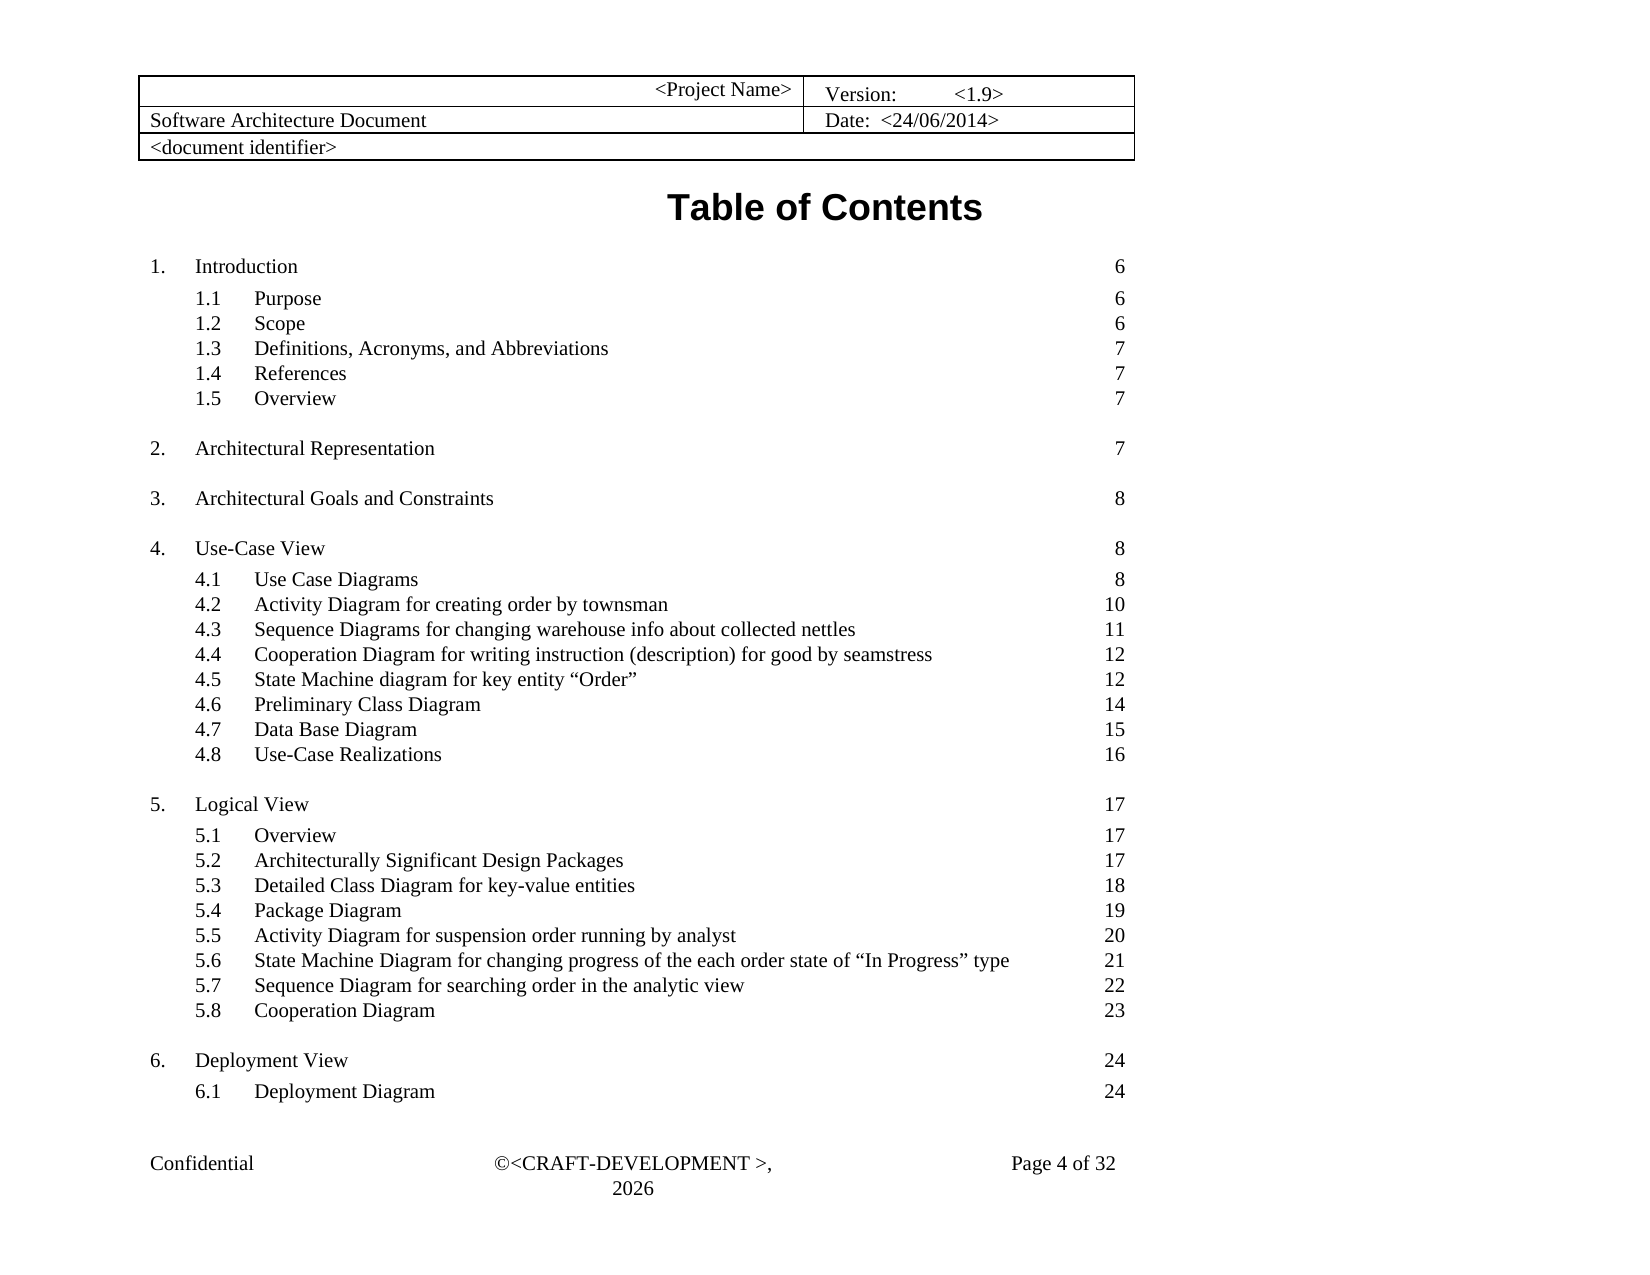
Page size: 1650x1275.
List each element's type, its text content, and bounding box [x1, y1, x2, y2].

text 5.8 Cooperation Diagram 23 [195, 997, 1425, 1022]
text 1.2 Scope 6 [195, 310, 1425, 335]
text 4.2 Activity Diagram for creating order by townsman 10 [195, 591, 1425, 616]
text 5.5 Activity Diagram for suspension order running by analyst 20 [195, 922, 1425, 947]
text 1.1 Purpose 6 [195, 285, 1425, 310]
text 3. Architectural Goals and Constraints 8 [150, 485, 1425, 510]
text 6.1 Deployment Diagram 24 [195, 1078, 1425, 1103]
text 5.6 State Machine Diagram for changing progress of the each order state of “In Progress” type 21 [195, 947, 1425, 972]
text 5. Logical View 17 [150, 791, 1425, 816]
title Table of Contents [150, 185, 1500, 228]
text 4.6 Preliminary Class Diagram 14 [195, 691, 1425, 716]
text 5.4 Package Diagram 19 [195, 897, 1425, 922]
text 1.4 References 7 [195, 360, 1425, 385]
text 1.5 Overview 7 [195, 385, 1425, 410]
text 4.7 Data Base Diagram 15 [195, 716, 1425, 741]
text 5.1 Overview 17 [195, 822, 1425, 847]
text 1.3 Definitions, Acronyms, and Abbreviations 7 [195, 335, 1425, 360]
text 6. Deployment View 24 [150, 1047, 1425, 1072]
text 1. Introduction 6 [150, 253, 1425, 278]
text 5.3 Detailed Class Diagram for key-value entities 18 [195, 872, 1425, 897]
text 4.3 Sequence Diagrams for changing warehouse info about collected nettles 11 [195, 616, 1425, 641]
text 5.2 Architecturally Significant Design Packages 17 [195, 847, 1425, 872]
text 4.5 State Machine diagram for key entity “Order” 12 [195, 666, 1425, 691]
text 2. Architectural Representation 7 [150, 435, 1425, 460]
text 4.4 Cooperation Diagram for writing instruction (description) for good by seamstress 12 [195, 641, 1425, 666]
text 4.1 Use Case Diagrams 8 [195, 566, 1425, 591]
text 5.7 Sequence Diagram for searching order in the analytic view 22 [195, 972, 1425, 997]
text 4.8 Use-Case Realizations 16 [195, 741, 1425, 766]
text 4. Use-Case View 8 [150, 535, 1425, 560]
